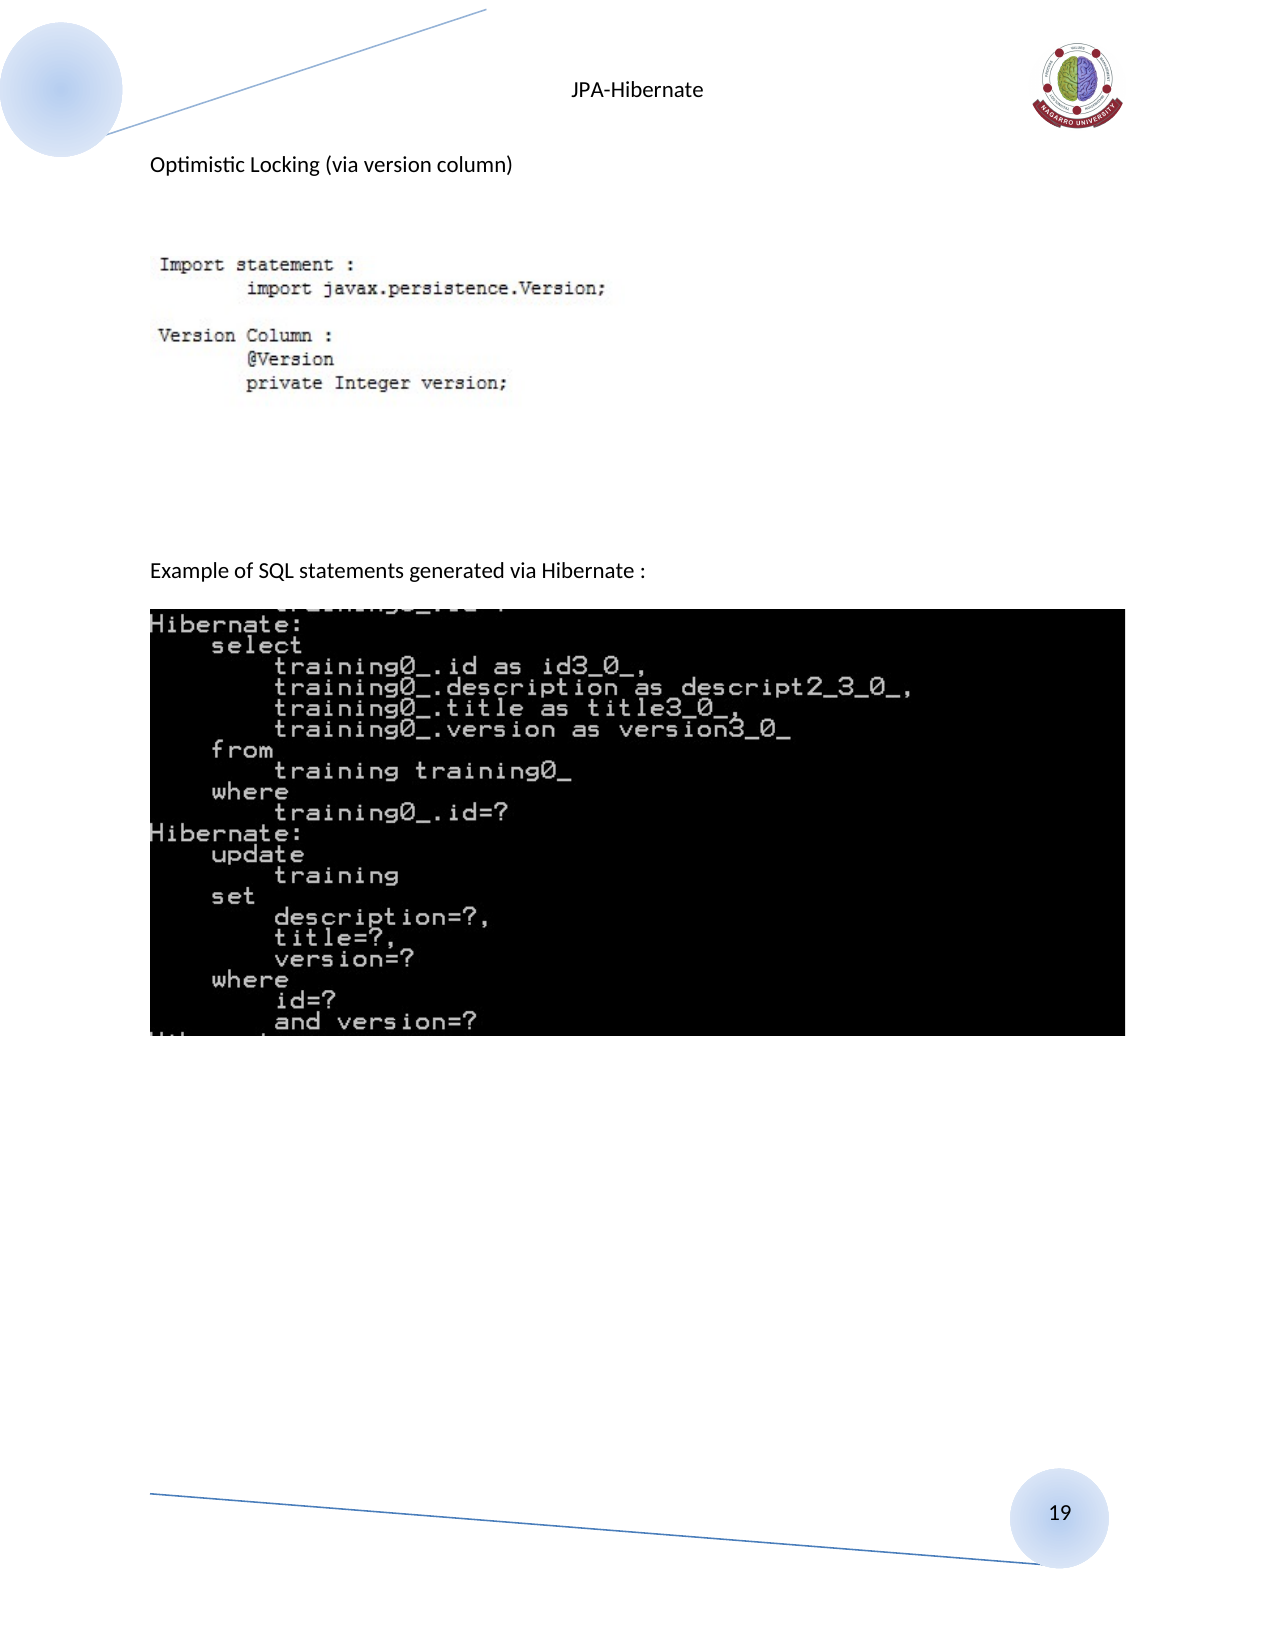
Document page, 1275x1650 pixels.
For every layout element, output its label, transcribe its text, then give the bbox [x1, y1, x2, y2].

picture [1028, 40, 1127, 132]
picture [150, 256, 831, 479]
text Optimistic Locking (via version column) [150, 150, 1125, 178]
text Example of SQL statements generated via Hibernate : [150, 556, 1125, 584]
picture [150, 609, 1125, 1036]
